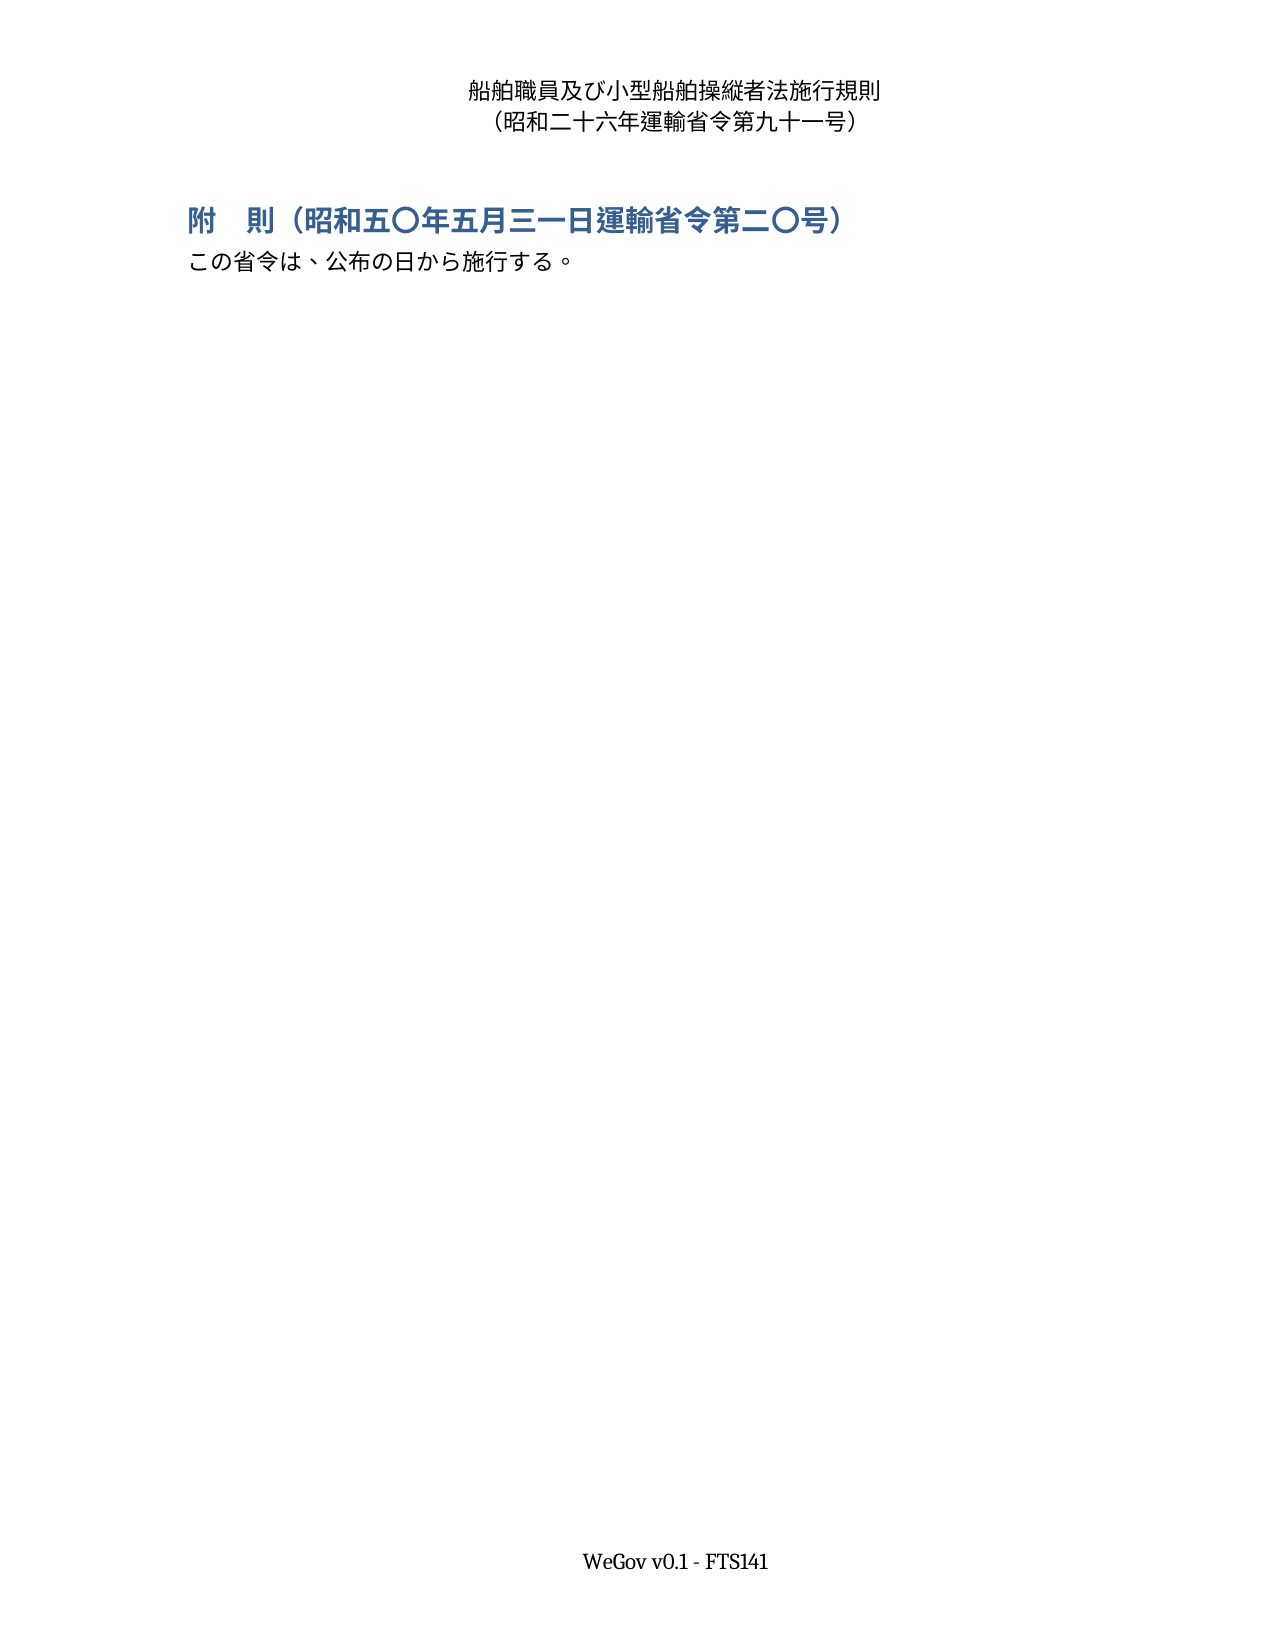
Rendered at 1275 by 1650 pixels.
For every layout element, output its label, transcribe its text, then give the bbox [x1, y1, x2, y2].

text この省令は、公布の日から施行する。 [187, 246, 1087, 277]
subtitle 附 則（昭和五〇年五月三一日運輸省令第二〇号） [187, 200, 1087, 240]
